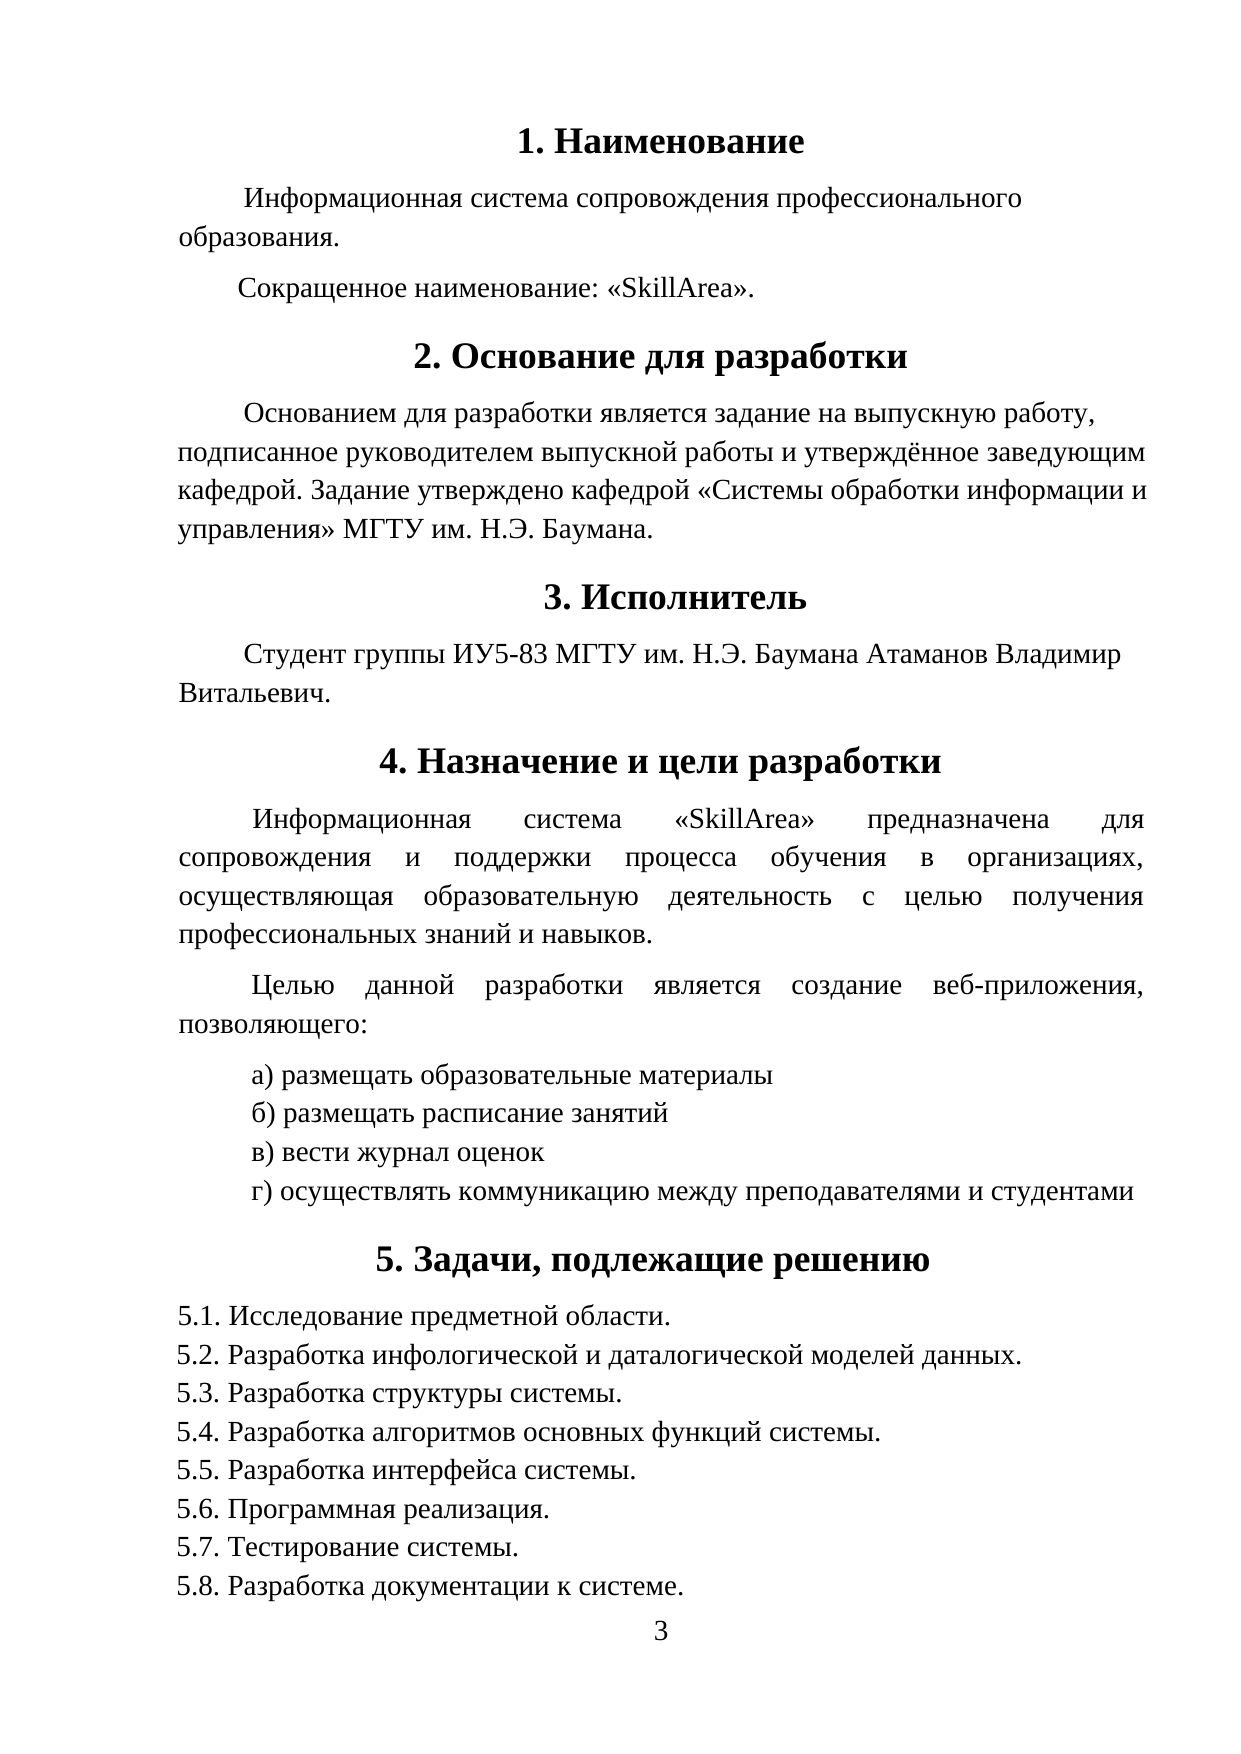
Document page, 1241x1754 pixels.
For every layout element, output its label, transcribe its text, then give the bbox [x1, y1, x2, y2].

text Основанием для разработки является задание на выпускную работу, подписанное руководителем выпускной работы и утверждённое заведующим кафедрой. Задание утверждено кафедрой «Системы обработки информации и управления» МГТУ им. Н.Э. Баумана. [177, 395, 1152, 544]
subtitle Назначение и цели разработки [206, 739, 1115, 782]
text 5.7. Тестирование системы. [176, 1529, 1145, 1563]
subtitle Наименование [206, 118, 1115, 161]
text 5.8. Разработка документации к системе. [176, 1568, 1145, 1602]
text Целью данной разработки является создание веб-приложения, позволяющего: [178, 967, 1144, 1039]
text 5.5. Разработка интерфейса системы. [176, 1452, 1145, 1486]
text в) вести журнал оценок [178, 1134, 1144, 1168]
text 5.1. Исследование предметной области. [177, 1298, 1152, 1332]
subtitle Задачи, подлежащие решению [199, 1236, 1107, 1279]
subtitle Основание для разработки [206, 333, 1115, 376]
text 5.6. Программная реализация. [176, 1491, 1145, 1524]
text г) осуществлять коммуникацию между преподавателями и студентами [178, 1173, 1144, 1206]
text а) размещать образовательные материалы [178, 1057, 1144, 1091]
subtitle Исполнитель [206, 574, 1144, 618]
text 5.3. Разработка структуры системы. [176, 1375, 1145, 1409]
text Информационная система сопровождения профессионального образования. [178, 180, 1144, 252]
text Сокращенное наименование: «SkillArea». [178, 270, 1144, 303]
text 5.4. Разработка алгоритмов основных функций системы. [176, 1414, 1145, 1447]
text б) размещать расписание занятий [178, 1096, 1144, 1129]
text Студент группы ИУ5-83 МГТУ им. Н.Э. Баумана Атаманов Владимир Витальевич. [178, 637, 1144, 709]
text Информационная система «SkillArea» предназначена для сопровождения и поддержки процесса обучения в организациях, осуществляющая образовательную деятельность с целью получения профессиональных знаний и навыков. [178, 801, 1144, 950]
text 5.2. Разработка инфологической и даталогической моделей данных. [176, 1337, 1145, 1370]
